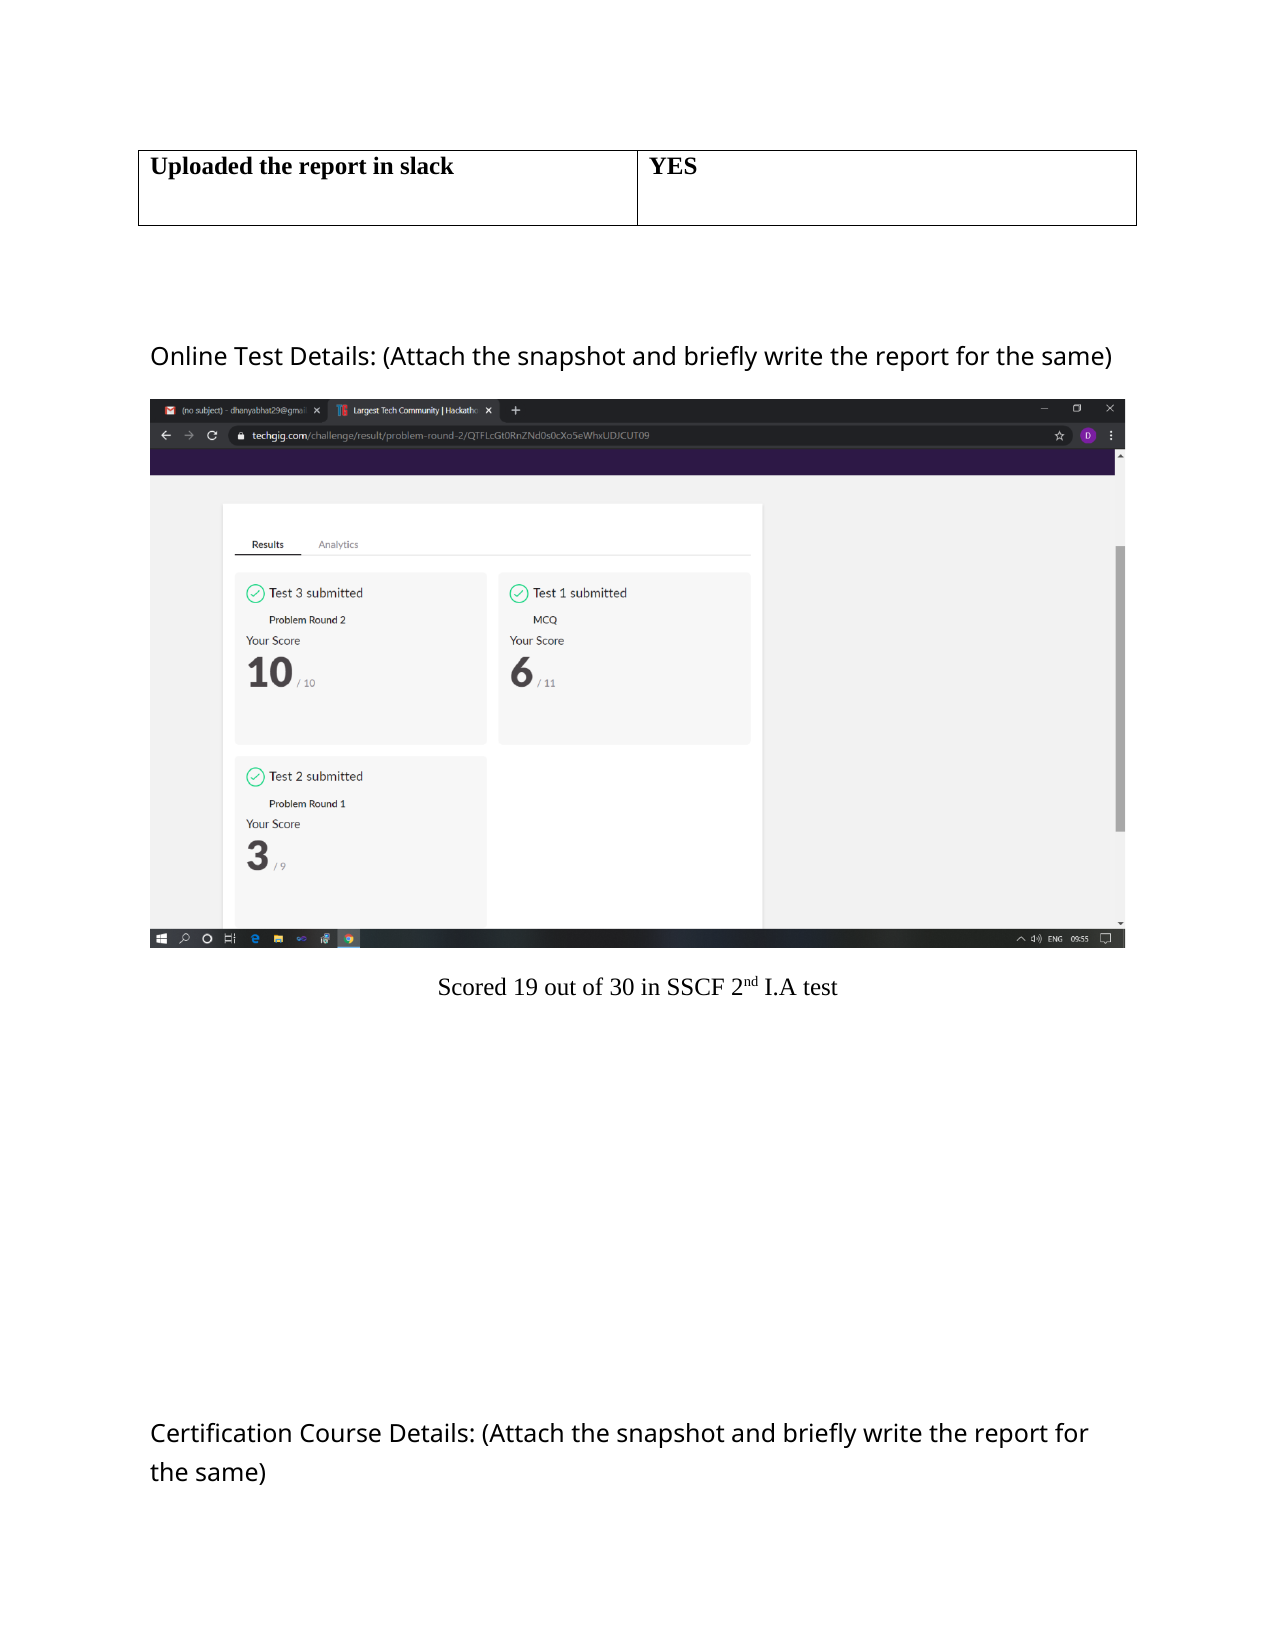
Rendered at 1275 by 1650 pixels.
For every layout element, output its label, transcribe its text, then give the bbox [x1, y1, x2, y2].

text Scored 19 out of 30 in SSCF 2nd I.A test [150, 972, 1125, 1001]
text Online Test Details: (Attach the snapshot and briefly write the report for the same) [150, 339, 1125, 373]
table_cell Uploaded the report in slack [139, 151, 637, 225]
text Certification Course Details: (Attach the snapshot and briefly write the report for the same) [150, 1416, 1125, 1489]
picture [150, 399, 1125, 948]
table_cell YES [638, 151, 1136, 225]
